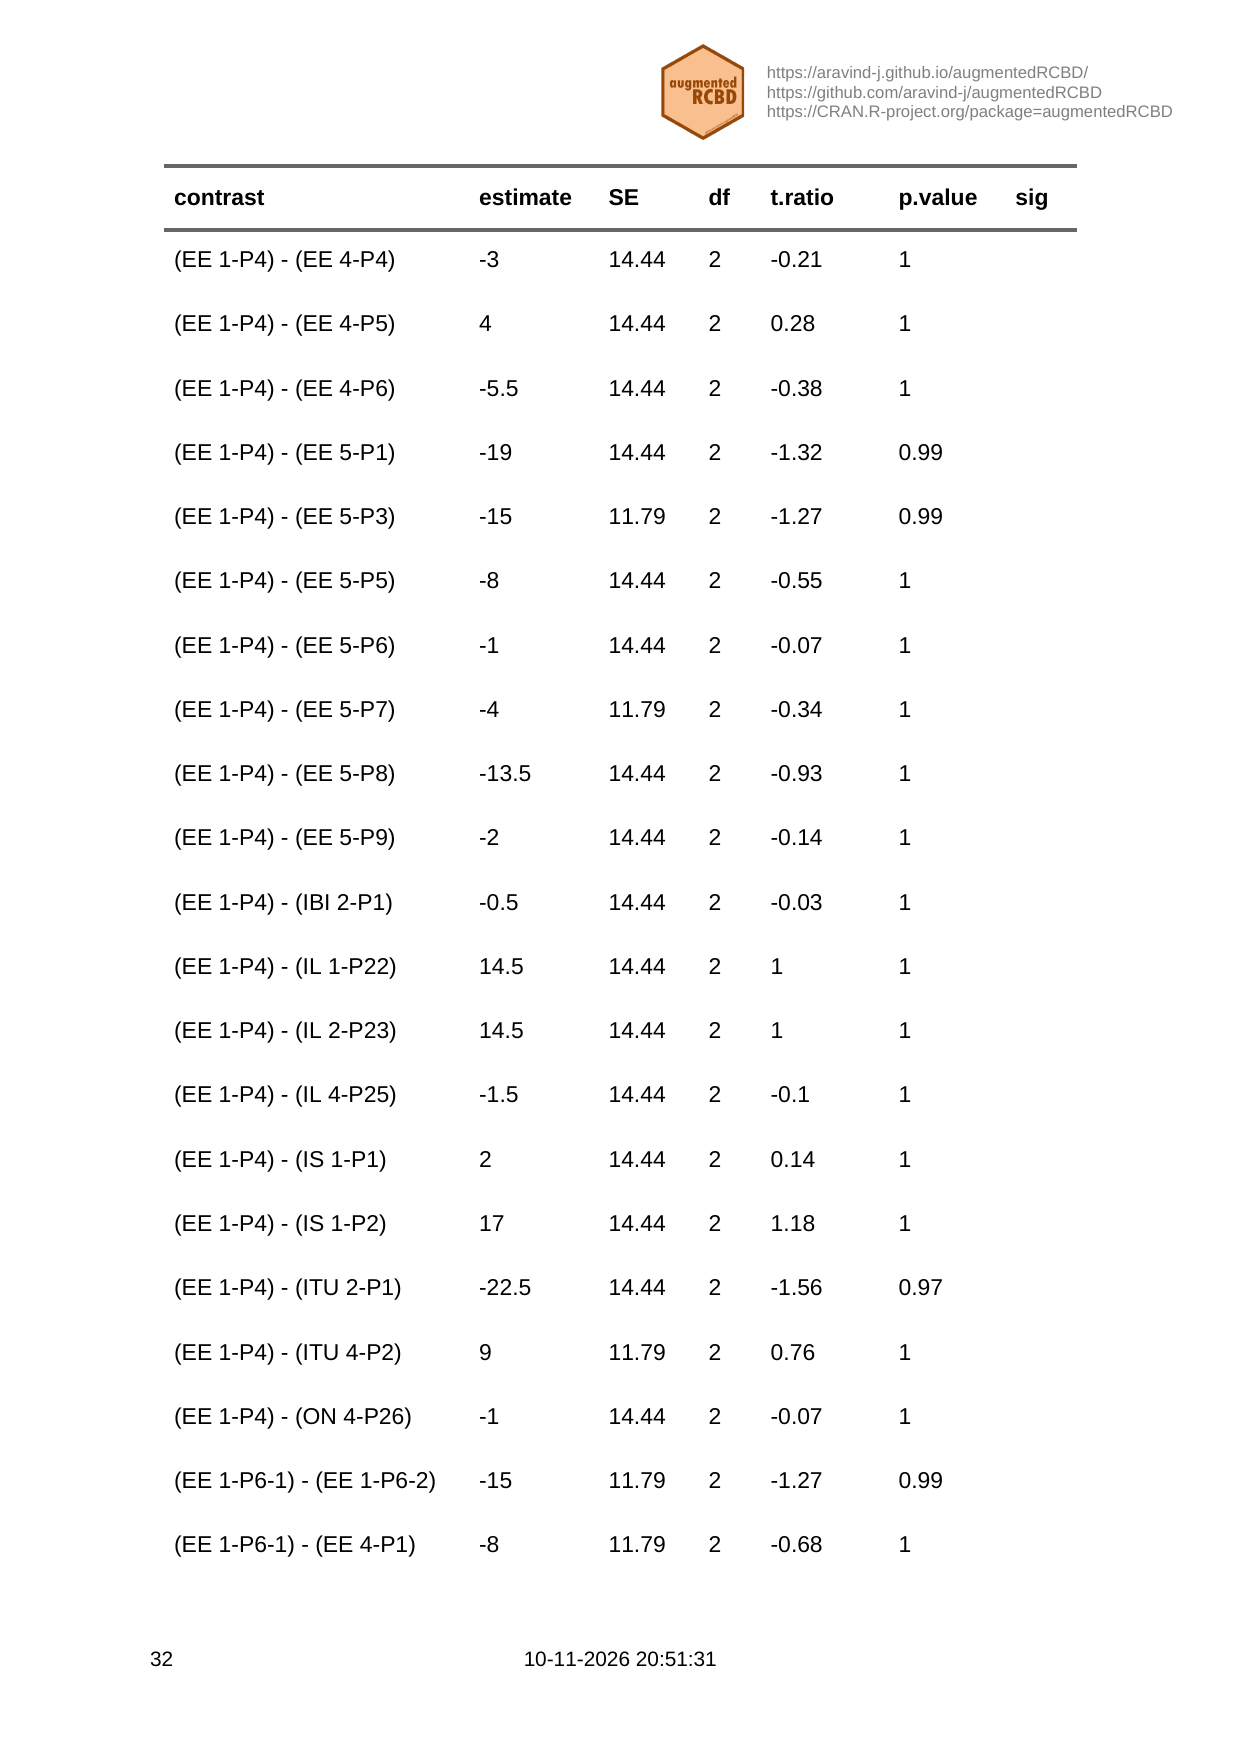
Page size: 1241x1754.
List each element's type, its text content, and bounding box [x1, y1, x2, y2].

table_header sig [1005, 168, 1077, 228]
picture [661, 44, 745, 140]
table_header df [698, 168, 760, 228]
table_header p.value [888, 168, 1005, 228]
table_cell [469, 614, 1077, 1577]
table_header estimate [469, 168, 598, 228]
table_header t.ratio [760, 168, 888, 228]
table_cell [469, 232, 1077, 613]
table_header SE [598, 168, 698, 228]
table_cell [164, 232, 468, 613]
table_header contrast [164, 168, 468, 228]
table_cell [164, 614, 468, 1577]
